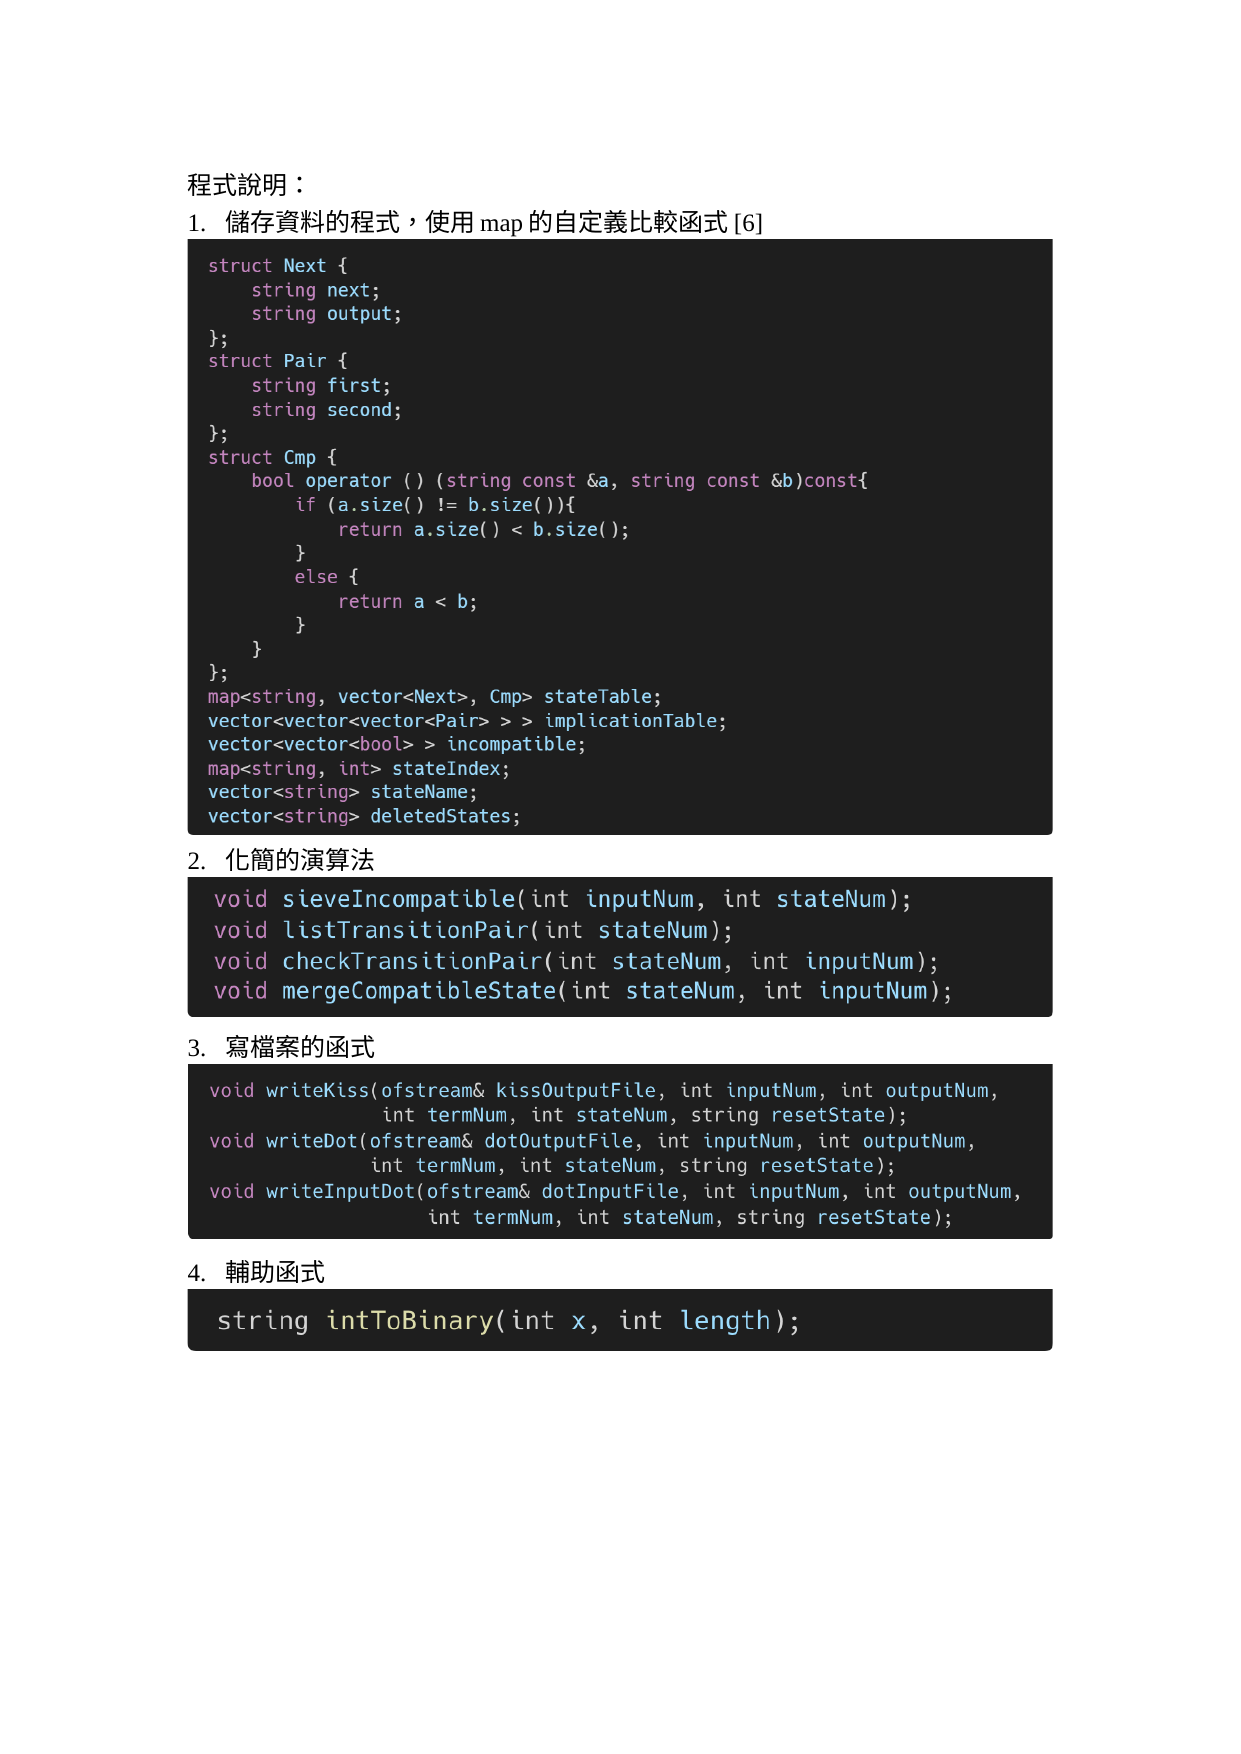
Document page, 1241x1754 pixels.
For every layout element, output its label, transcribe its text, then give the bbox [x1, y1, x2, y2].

list 化簡的演算法 [187, 839, 1053, 877]
list 寫檔案的函式 [187, 1027, 1053, 1064]
list 輔助函式 [187, 1252, 1053, 1289]
picture [187, 1064, 1053, 1239]
picture [187, 1289, 1053, 1351]
picture [187, 239, 1053, 835]
text 程式說明： [187, 164, 1053, 202]
list 儲存資料的程式，使用map的自定義比較函式 [6] [187, 202, 1053, 239]
picture [187, 877, 1053, 1017]
